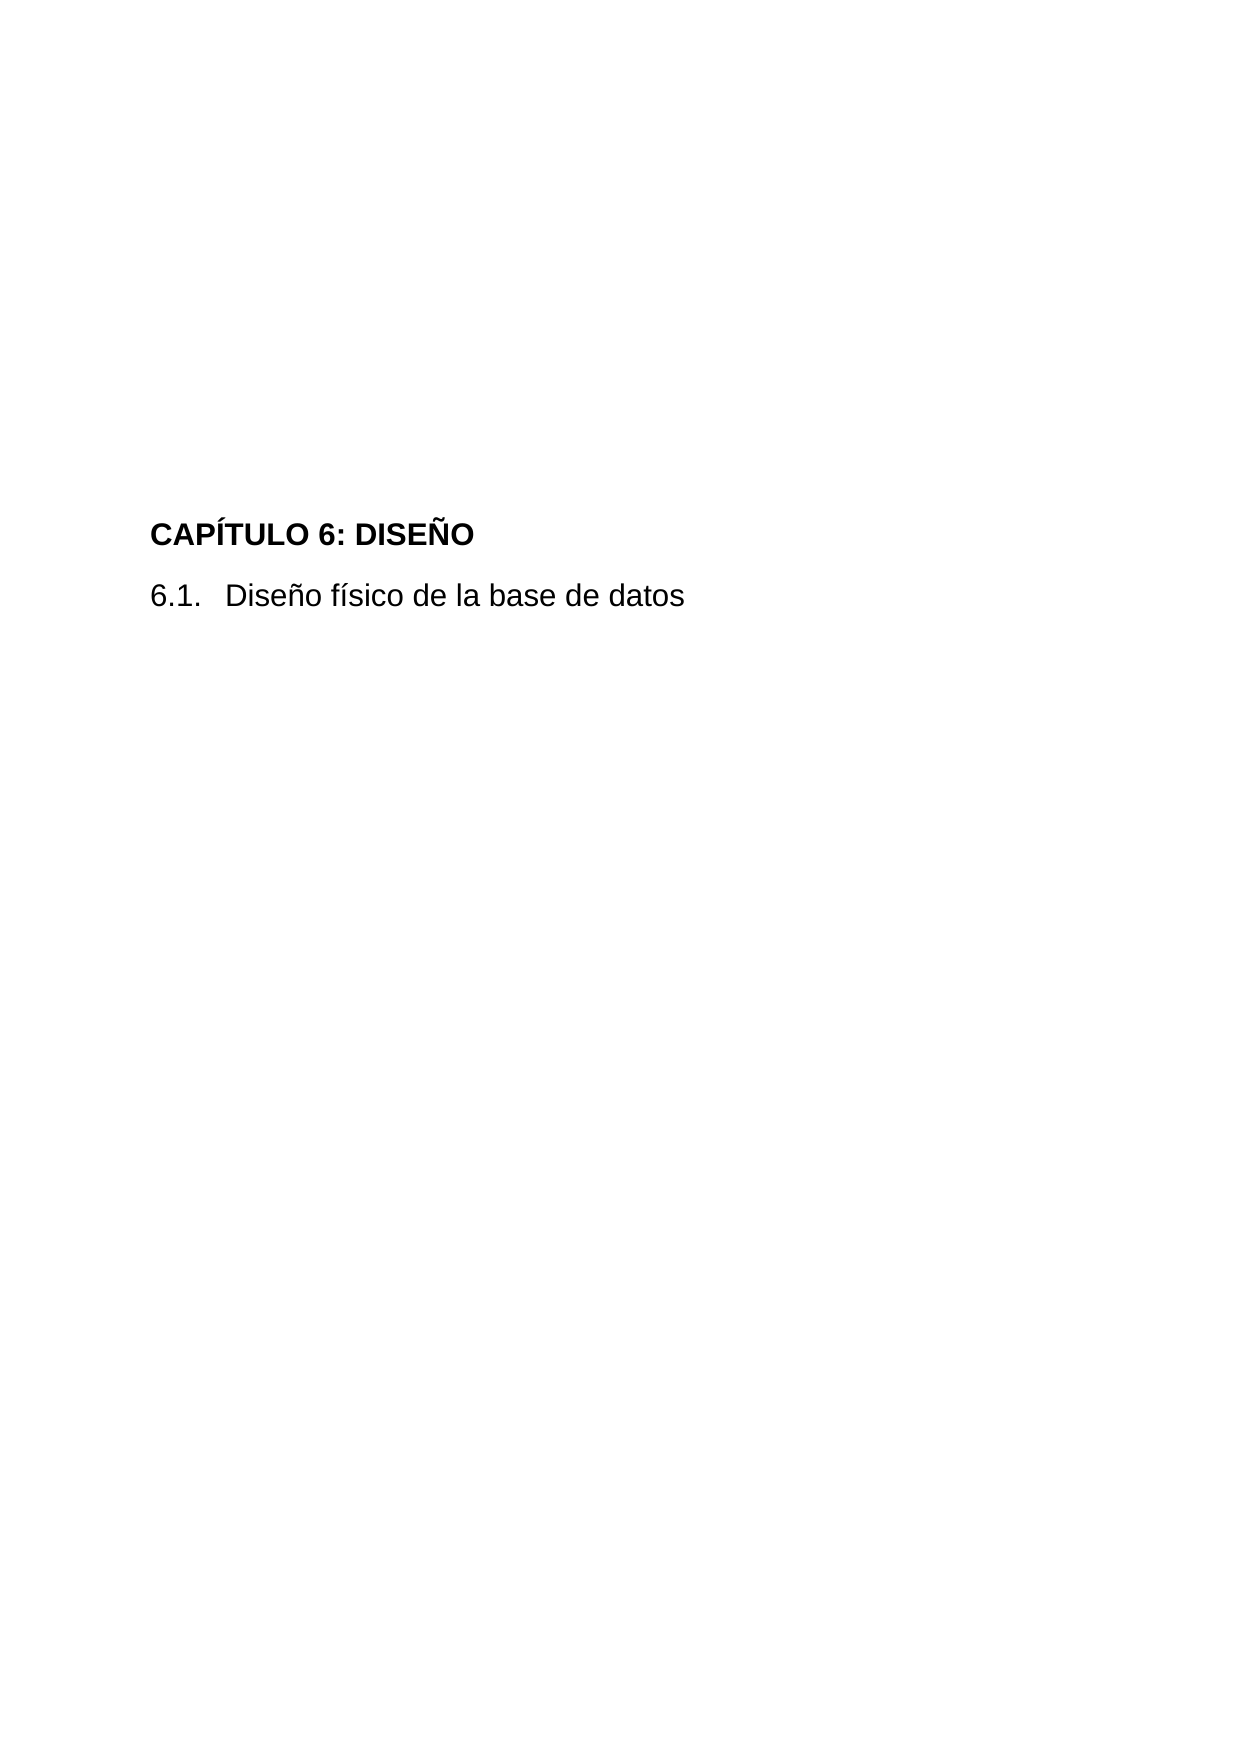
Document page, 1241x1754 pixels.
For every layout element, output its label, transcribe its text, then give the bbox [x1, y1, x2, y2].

text 6.1. Diseño físico de la base de datos [150, 577, 1090, 612]
text CAPÍTULO 6: DISEÑO [150, 516, 1090, 552]
